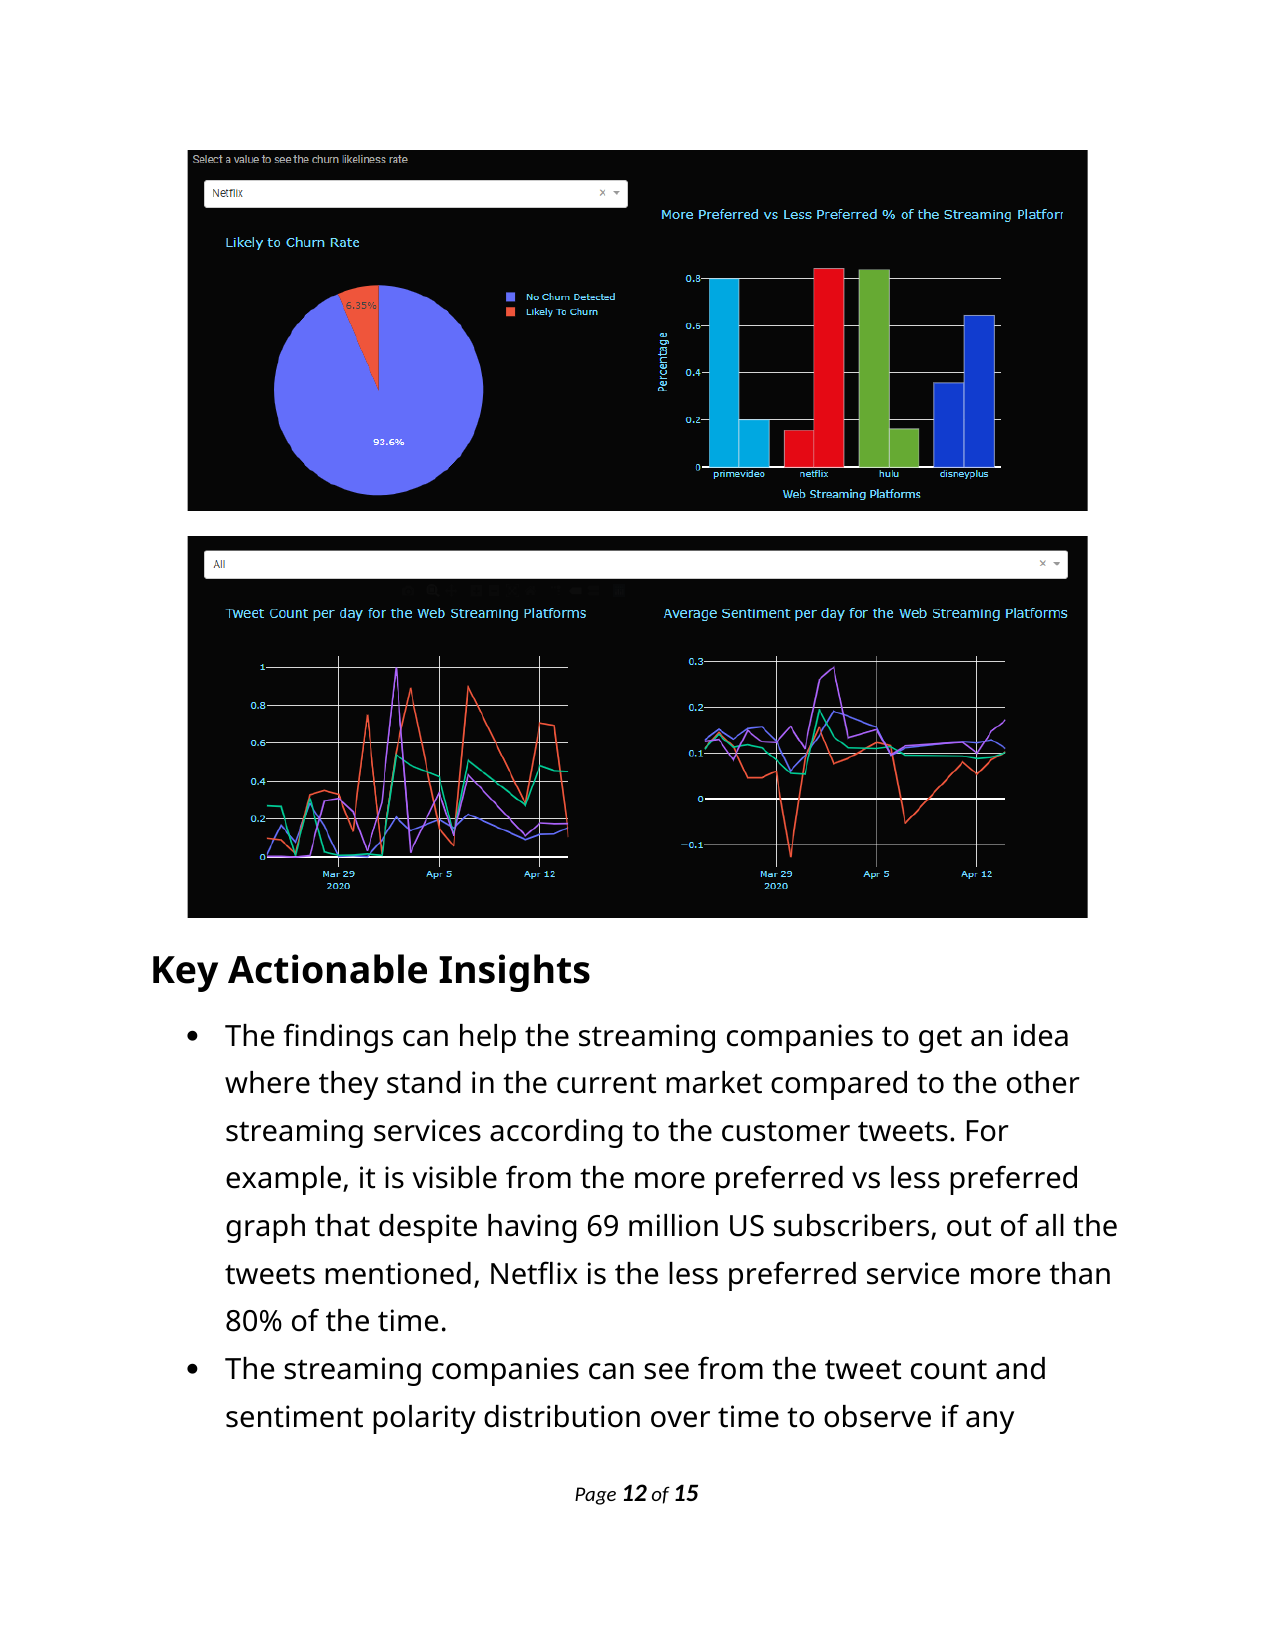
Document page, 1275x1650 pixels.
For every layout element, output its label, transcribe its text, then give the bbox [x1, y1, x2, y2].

subtitle Key Actionable Insights [150, 943, 1125, 994]
picture [187, 150, 1088, 511]
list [187, 1348, 1125, 1436]
list The findings can help the streaming companies to get an idea where they stand in the current market compared to the other streaming services according to the customer tweets. For example, it is visible from the more preferred vs less preferred graph that despite having 69 million US subscribers, out of all the tweets mentioned, Netflix is the less preferred service more than 80% of the time. [187, 1015, 1125, 1340]
picture [187, 536, 1088, 918]
